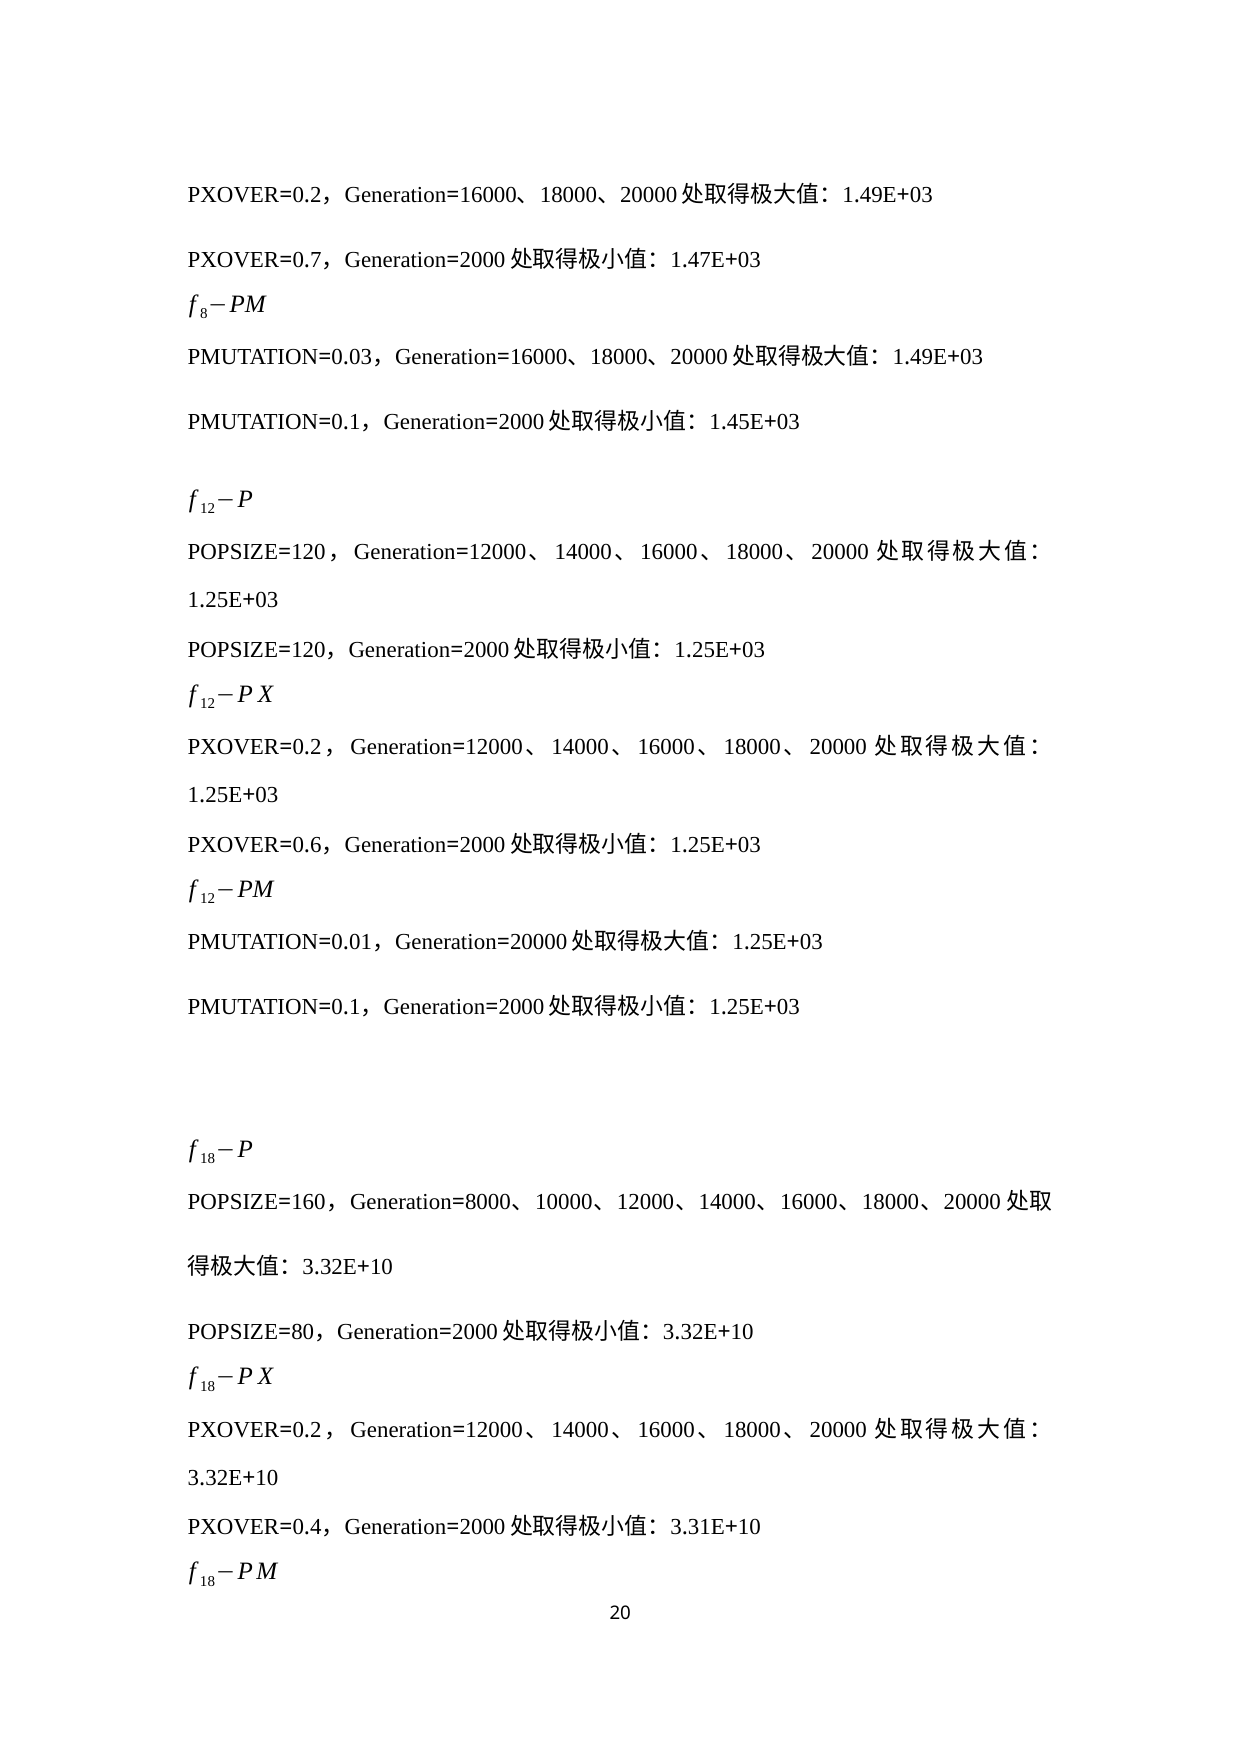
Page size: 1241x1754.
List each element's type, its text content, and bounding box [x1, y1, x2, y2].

text POPSIZE=160，Generation=8000、10000、12000、14000、16000、18000、20000处取得极大值：3.32E+10 [187, 1167, 1053, 1297]
text PXOVER=0.2，Generation=12000、14000、16000、18000、20000处取得极大值：1.25E+03 [187, 712, 1053, 810]
text POPSIZE=120，Generation=2000处取得极小值：1.25E+03 [187, 615, 1053, 680]
text PXOVER=0.2，Generation=12000、14000、16000、18000、20000处取得极大值：3.32E+10 [187, 1395, 1053, 1492]
text PMUTATION=0.1，Generation=2000处取得极小值：1.25E+03 [187, 972, 1053, 1037]
text PMUTATION=0.1，Generation=2000处取得极小值：1.45E+03 [187, 387, 1053, 452]
text PXOVER=0.6，Generation=2000处取得极小值：1.25E+03 [187, 810, 1053, 875]
text POPSIZE=80，Generation=2000处取得极小值：3.32E+10 [187, 1297, 1053, 1362]
text PMUTATION=0.01，Generation=20000处取得极大值：1.25E+03 [187, 907, 1053, 972]
text PXOVER=0.7，Generation=2000处取得极小值：1.47E+03 [187, 225, 1053, 290]
text POPSIZE=120，Generation=12000、14000、16000、18000、20000处取得极大值：1.25E+03 [187, 517, 1053, 615]
text PMUTATION=0.03，Generation=16000、18000、20000处取得极大值：1.49E+03 [187, 322, 1053, 387]
text PXOVER=0.4，Generation=2000处取得极小值：3.31E+10 [187, 1492, 1053, 1557]
text PXOVER=0.2，Generation=16000、18000、20000处取得极大值：1.49E+03 [187, 160, 1053, 225]
